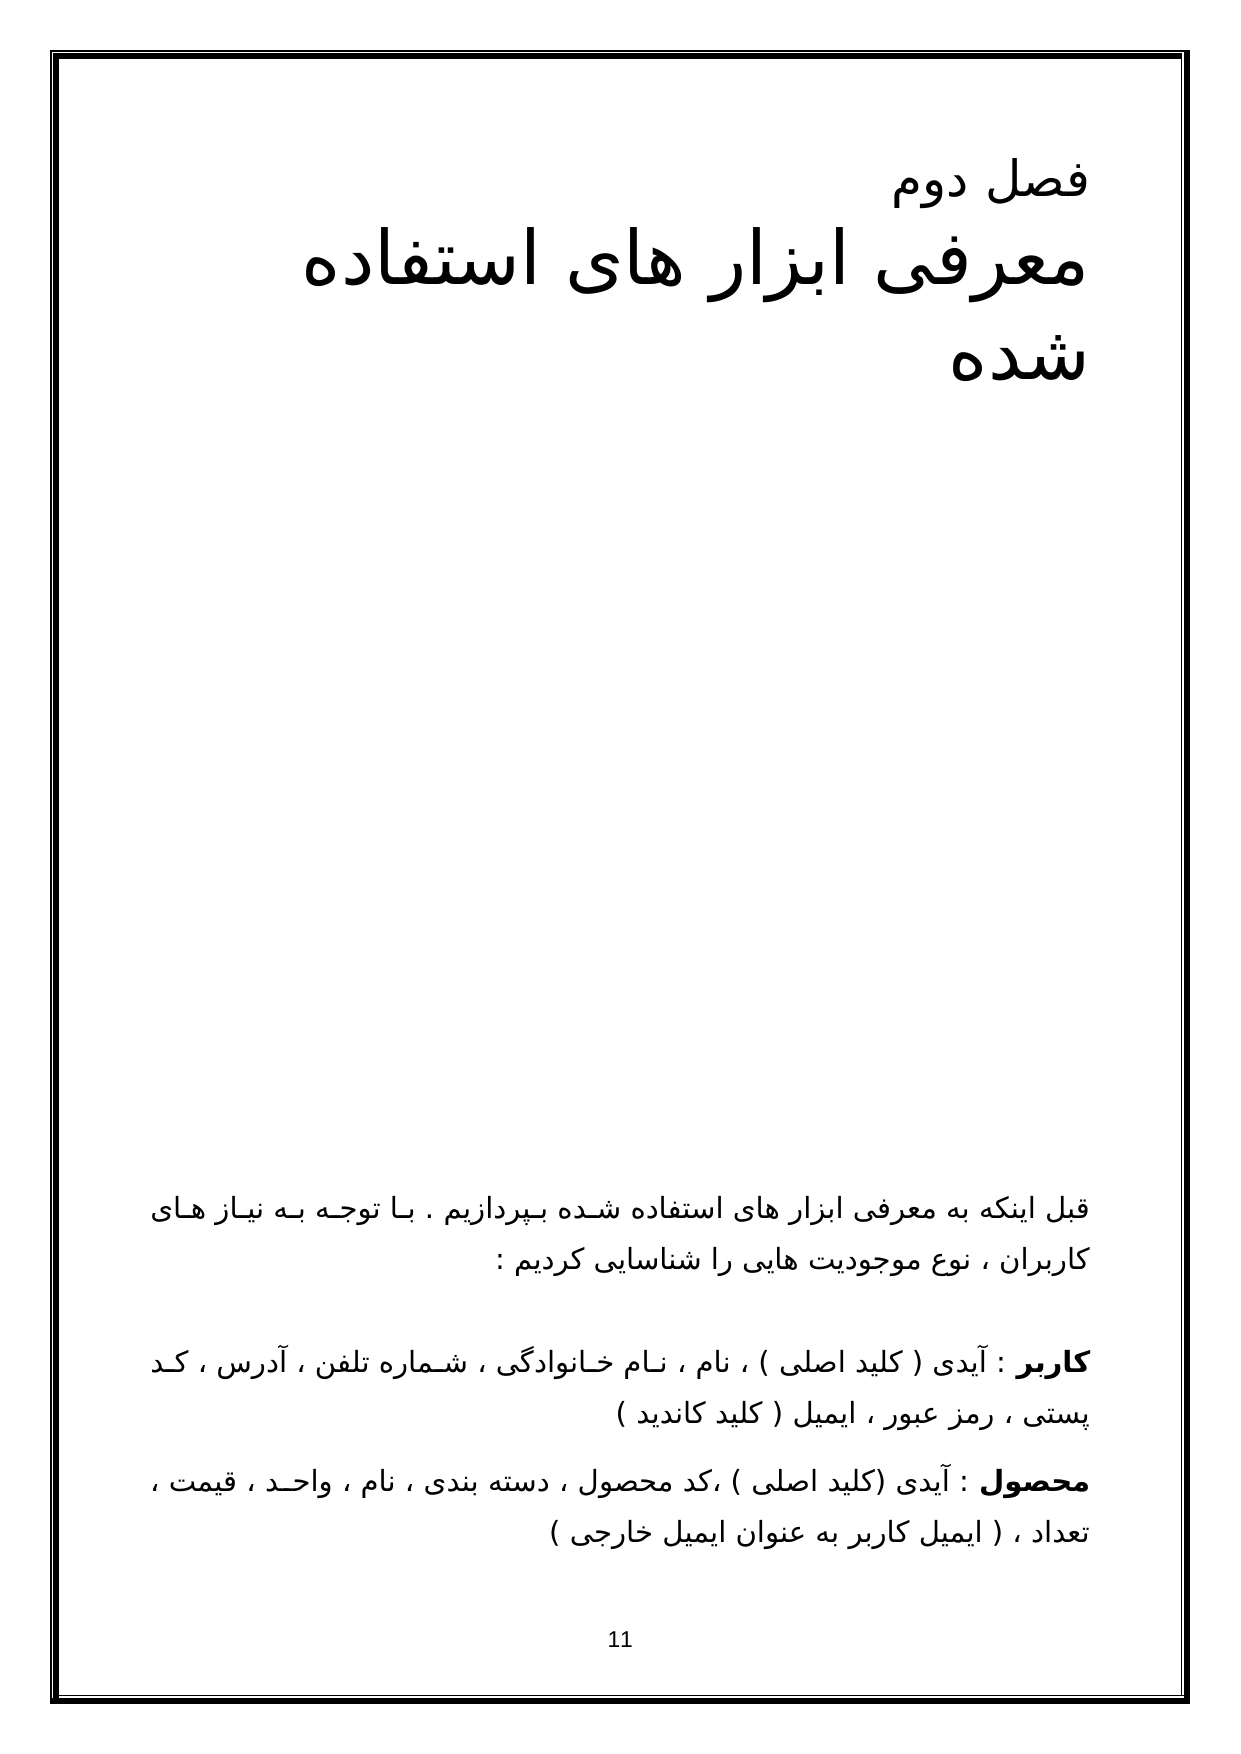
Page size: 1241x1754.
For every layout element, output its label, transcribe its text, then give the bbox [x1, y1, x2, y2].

text محصول : آیدی (کلید اصلی ) ،کد محصول ، دسته بندی ، نام ، واحد ، قیمت ، تعداد ، ( ایمیل کاربر به عنوان ایمیل خارجی ) [150, 1464, 1090, 1549]
text قبل اینکه به معرفی ابزار های استفاده شده بپردازیم . با توجه به نیاز های کاربران ، نوع موجودیت هایی را شناسایی کردیم : [150, 1192, 1090, 1276]
text کاربر : آیدی ( کلید اصلی ) ، نام ، نام خانوادگی ، شماره تلفن ، آدرس ، کد پستی ، رمز عبور ، ایمیل ( کلید کاندید ) [150, 1346, 1090, 1431]
text فصل دوم معرفی ابزار های استفاده شده [150, 150, 1090, 397]
